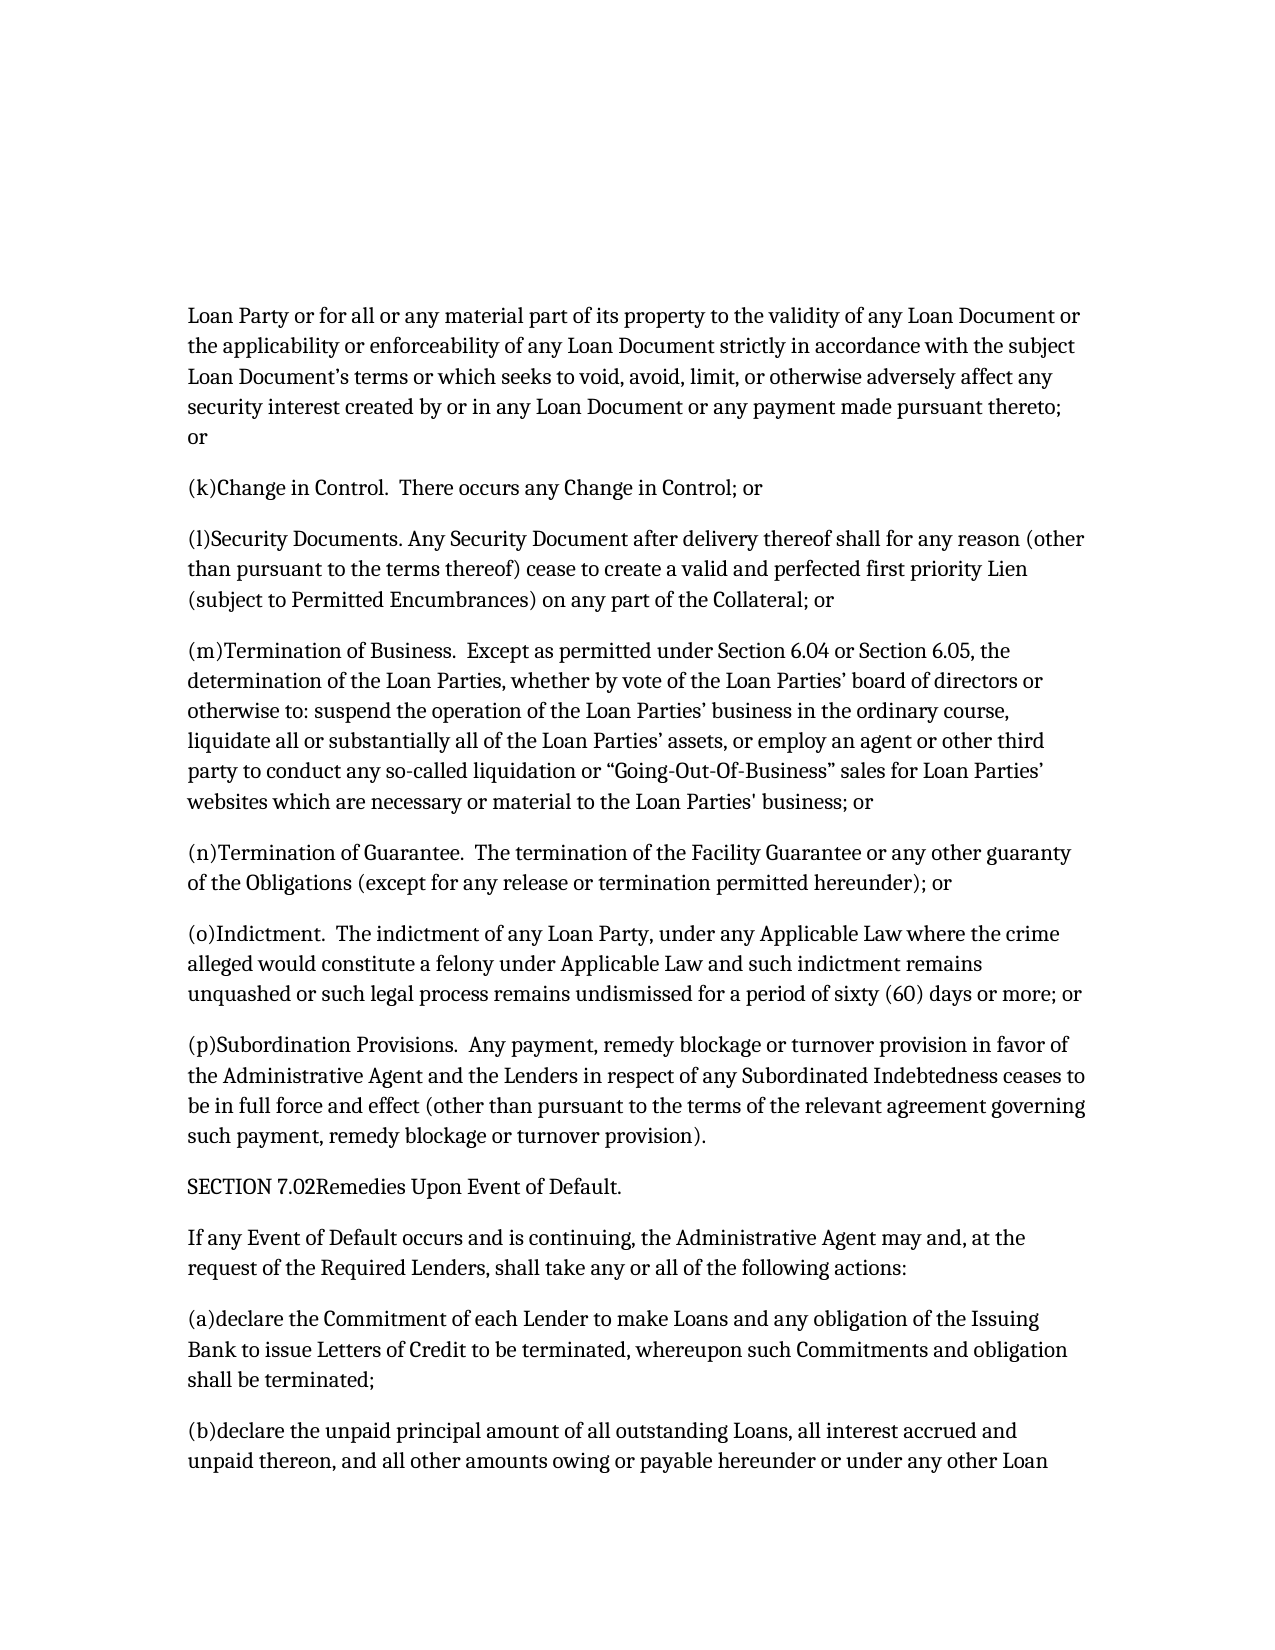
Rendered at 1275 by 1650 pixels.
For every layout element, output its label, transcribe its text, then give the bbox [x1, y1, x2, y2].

text SECTION 7.02Remedies Upon Event of Default. [187, 1174, 1087, 1200]
text Loan Party or for all or any material part of its property to the validity of any Loan Document or the applicability or enforceability of any Loan Document strictly in accordance with the subject Loan Document’s terms or which seeks to void, avoid, limit, or otherwise adversely affect any security interest created by or in any Loan Document or any payment made pursuant thereto; or [187, 303, 1087, 450]
text If any Event of Default occurs and is continuing, the Administrative Agent may and, at the request of the Required Lenders, shall take any or all of the following actions: [187, 1225, 1087, 1282]
text (m)Termination of Business. Except as permitted under Section 6.04 or Section 6.05, the determination of the Loan Parties, whether by vote of the Loan Parties’ board of directors or otherwise to: suspend the operation of the Loan Parties’ business in the ordinary course, liquidate all or substantially all of the Loan Parties’ assets, or employ an agent or other third party to conduct any so-called liquidation or “Going-Out-Of-Business” sales for Loan Parties’ websites which are necessary or material to the Loan Parties' business; or [187, 637, 1087, 815]
text (o)Indictment. The indictment of any Loan Party, under any Applicable Law where the crime alleged would constitute a felony under Applicable Law and such indictment remains unquashed or such legal process remains undismissed for a period of sixty (60) days or more; or [187, 921, 1087, 1008]
text (l)Security Documents. Any Security Document after delivery thereof shall for any reason (other than pursuant to the terms thereof) cease to create a valid and perfected first priority Lien (subject to Permitted Encumbrances) on any part of the Collateral; or [187, 526, 1087, 613]
text (a)declare the Commitment of each Lender to make Loans and any obligation of the Issuing Bank to issue Letters of Credit to be terminated, whereupon such Commitments and obligation shall be terminated; [187, 1306, 1087, 1393]
text (p)Subordination Provisions. Any payment, remedy blockage or turnover provision in favor of the Administrative Agent and the Lenders in respect of any Subordinated Indebtedness ceases to be in full force and effect (other than pursuant to the terms of the relevant agreement governing such payment, remedy blockage or turnover provision). [187, 1032, 1087, 1149]
text (n)Termination of Guarantee. The termination of the Facility Guarantee or any other guaranty of the Obligations (except for any release or termination permitted hereunder); or [187, 839, 1087, 896]
text (k)Change in Control. There occurs any Change in Control; or [187, 475, 1087, 501]
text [187, 1418, 1087, 1474]
